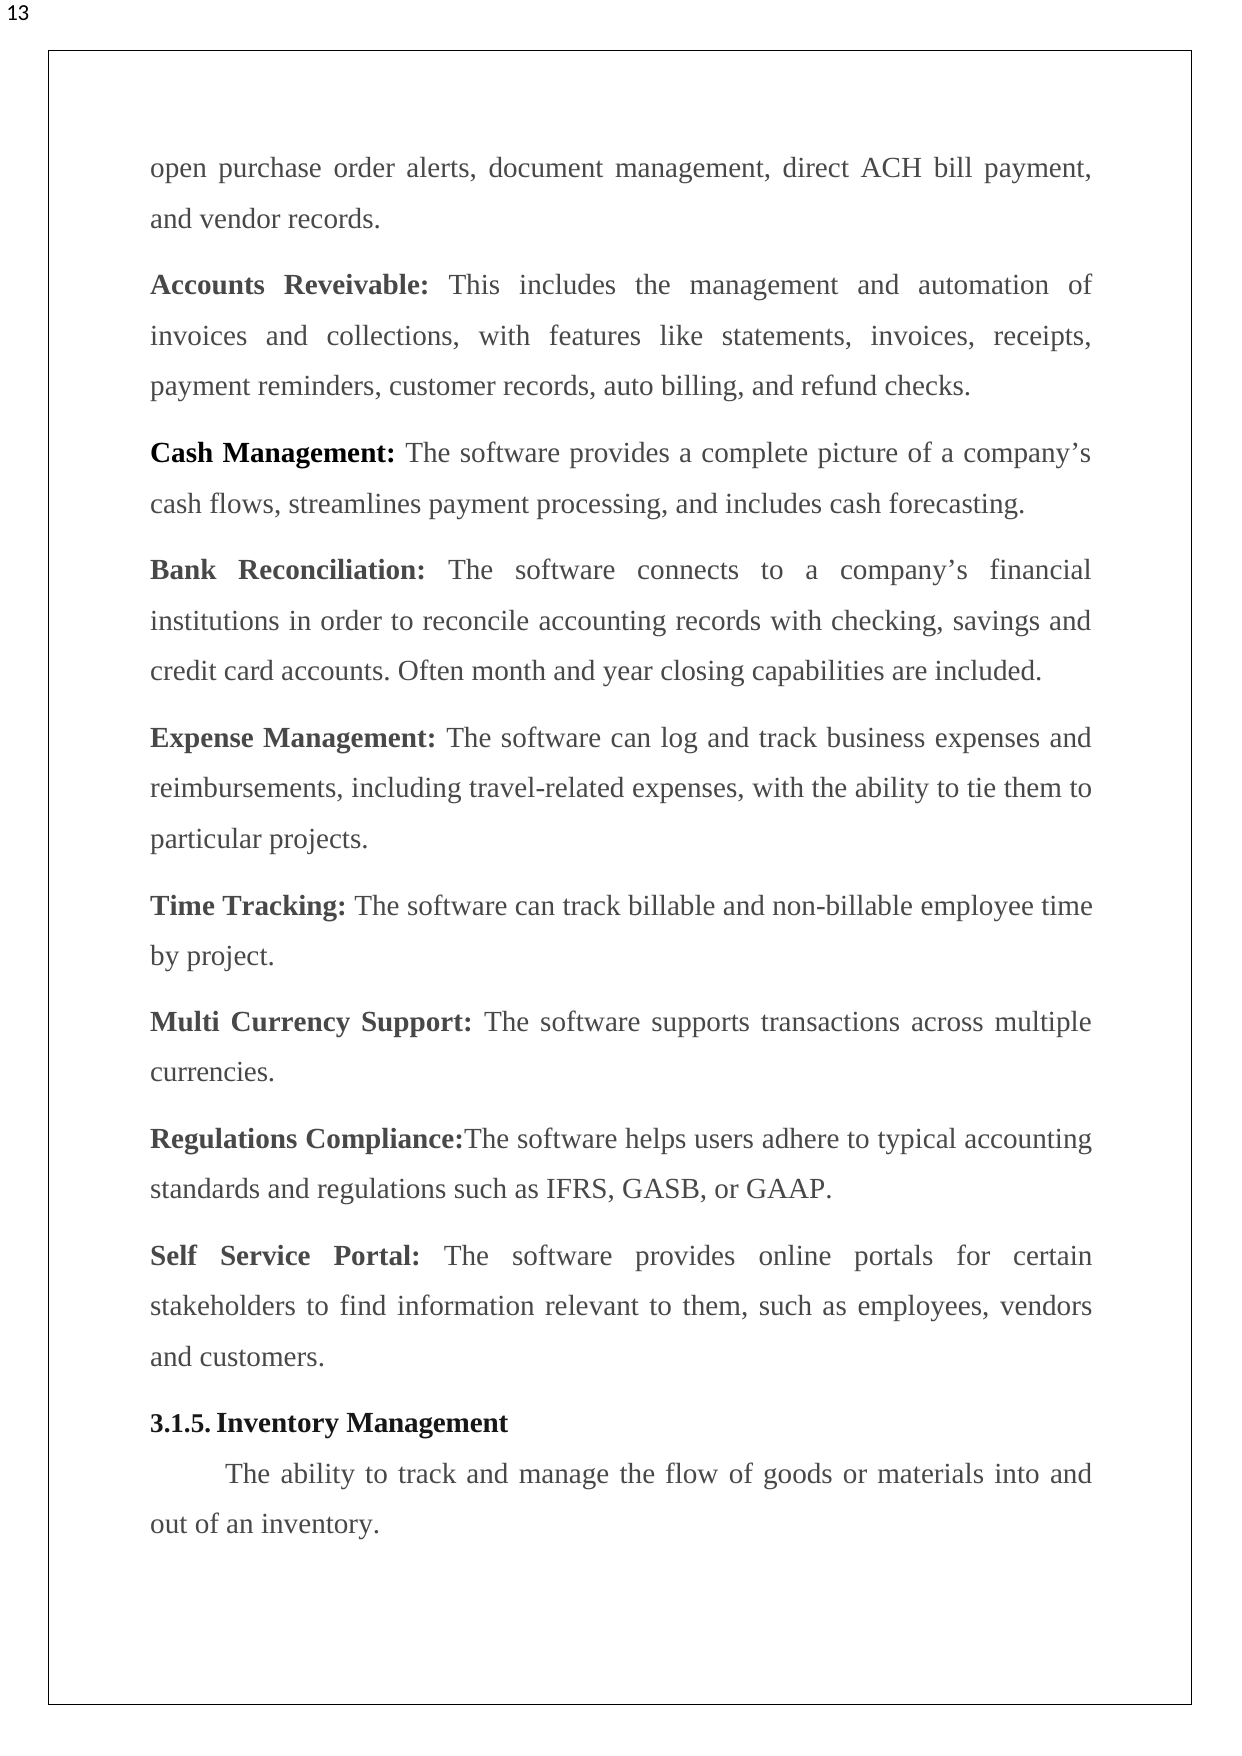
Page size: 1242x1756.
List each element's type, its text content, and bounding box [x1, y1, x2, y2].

text Multi Currency Support: The software supports transactions across multiple currencies. [150, 1004, 1092, 1087]
text open purchase order alerts, document management, direct ACH bill payment, and vendor records. [150, 150, 1092, 234]
text Cash Management: The software provides a complete picture of a company’s cash flows, streamlines payment processing, and includes cash forecasting. [150, 435, 1092, 519]
subtitle Inventory Management [150, 1405, 1167, 1439]
text Expense Management: The software can log and track business expenses and reimbursements, including travel-related expenses, with the ability to tie them to particular projects. [150, 720, 1092, 854]
text Self Service Portal: The software provides online portals for certain stakeholders to find information relevant to them, such as employees, vendors and customers. [150, 1238, 1092, 1373]
text The ability to track and manage the flow of goods or materials into and out of an inventory. [150, 1456, 1092, 1540]
text Time Tracking: The software can track billable and non-billable employee time by project. [150, 888, 1093, 971]
text Regulations Compliance:The software helps users adhere to typical accounting standards and regulations such as IFRS, GASB, or GAAP. [150, 1121, 1092, 1204]
text Accounts Reveivable: This includes the management and automation of invoices and collections, with features like statements, invoices, receipts, payment reminders, customer records, auto billing, and refund checks. [150, 267, 1092, 402]
text Bank Reconciliation: The software connects to a company’s financial institutions in order to reconcile accounting records with checking, savings and credit card accounts. Often month and year closing capabilities are included. [150, 552, 1092, 687]
